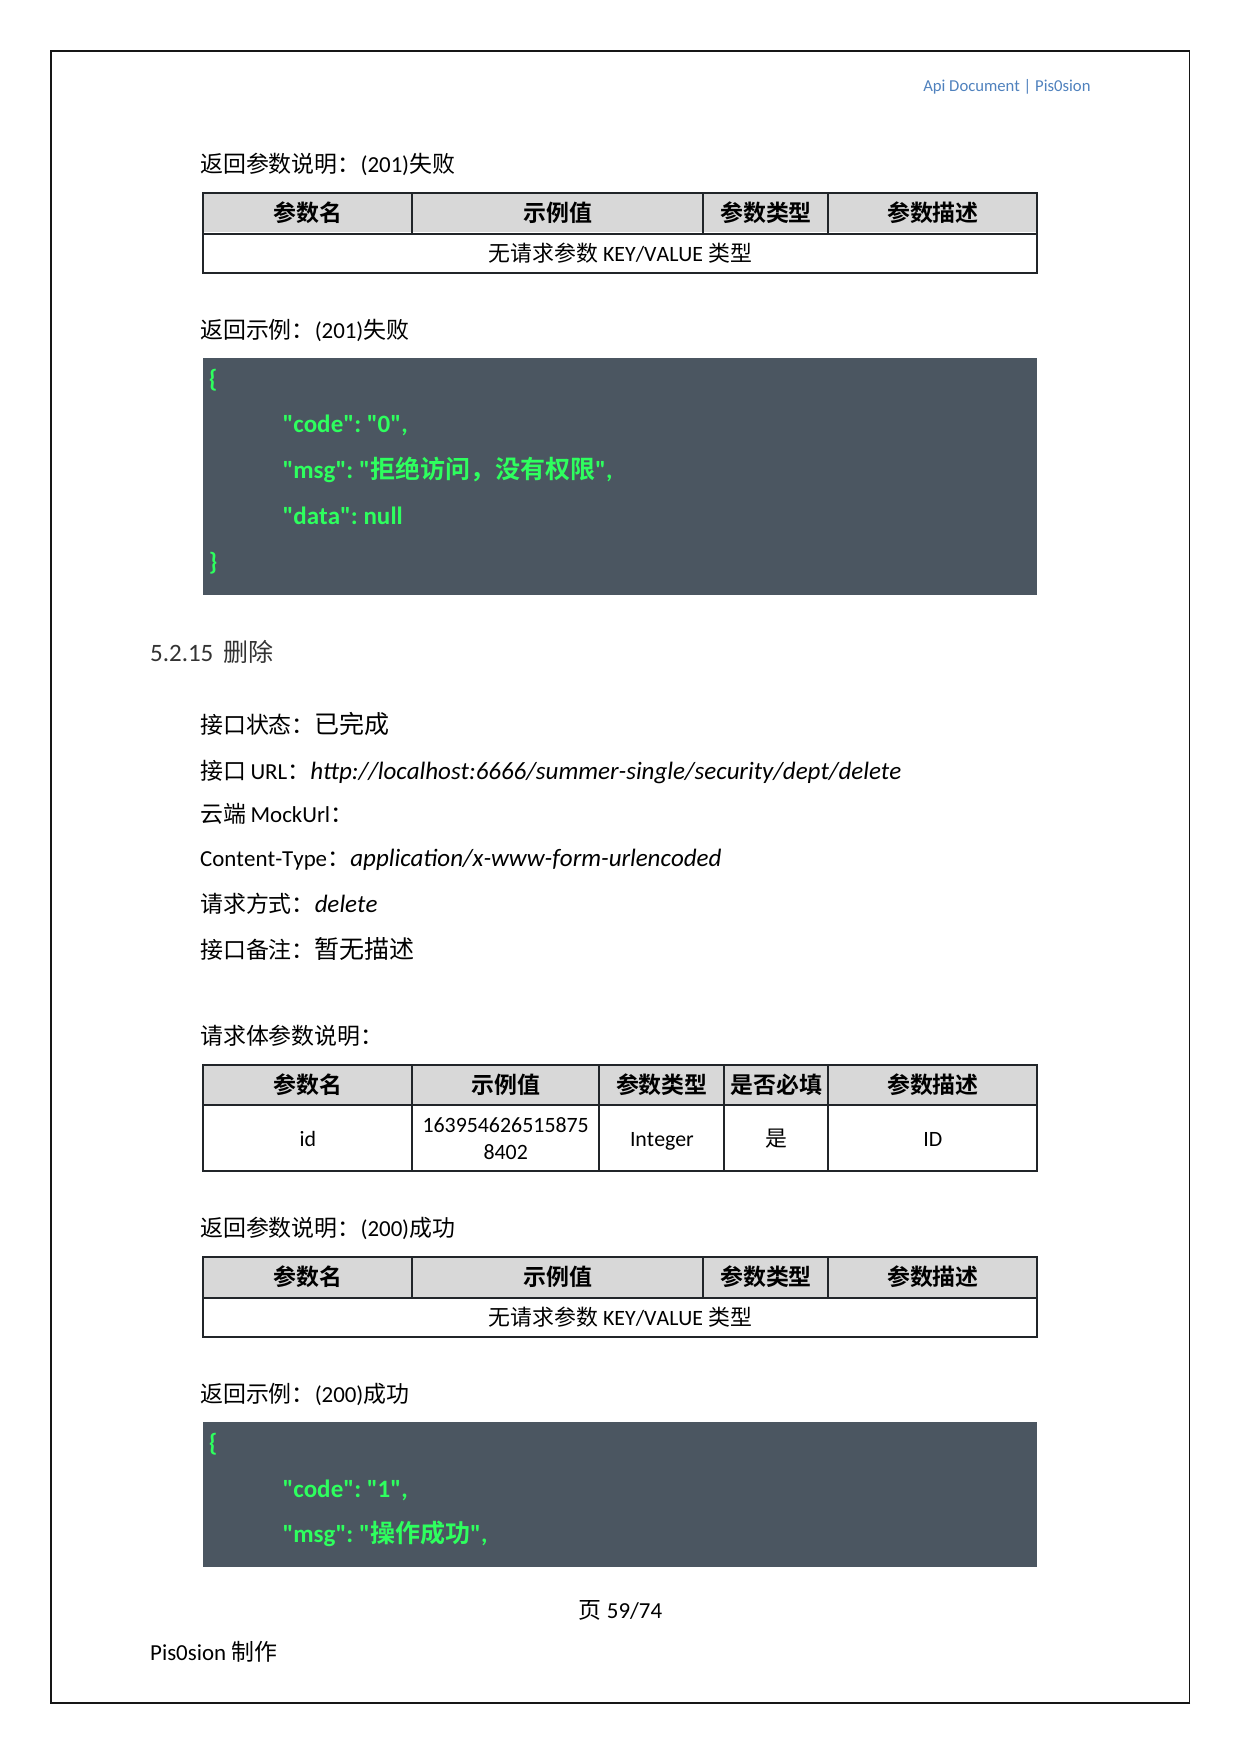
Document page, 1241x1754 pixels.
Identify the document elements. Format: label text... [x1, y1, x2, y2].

table_cell 1639546265158758402 [413, 1106, 598, 1170]
table_cell ID [829, 1106, 1036, 1170]
table_cell 是 [725, 1106, 827, 1170]
table_header 参数类型 [704, 1258, 827, 1297]
table_cell 无请求参数 KEY/VALUE 类型 [204, 1299, 1036, 1336]
table_cell id [204, 1106, 411, 1170]
text 返回示例：(200)成功 [200, 1380, 1090, 1408]
table_header 参数名 [204, 1258, 411, 1297]
table_header 示例值 [413, 194, 702, 232]
table_header { "code": "0", "msg": "拒绝访问，没有权限", "data": null } [203, 358, 1037, 595]
table_header 是否必填 [725, 1066, 827, 1104]
table_header 参数类型 [704, 194, 827, 232]
table_header 示例值 [413, 1258, 702, 1297]
table_header { "code": "1", "msg": "操作成功", "data": null } [203, 1422, 1037, 1567]
text 云端MockUrl： [200, 801, 1090, 829]
table_header 示例值 [413, 1066, 598, 1104]
table_header 参数名 [204, 1066, 411, 1104]
table_header 参数描述 [829, 1066, 1036, 1104]
table_header 参数类型 [600, 1066, 723, 1104]
table_cell 无请求参数 KEY/VALUE 类型 [204, 235, 1036, 272]
table_header 参数描述 [829, 1258, 1036, 1297]
text 接口URL：http://localhost:6666/summer-single/security/dept/delete [200, 755, 1090, 785]
subtitle 删除 [150, 637, 1090, 667]
text 接口备注：暂无描述 [200, 934, 1090, 964]
text 返回参数说明：(200)成功 [200, 1214, 1090, 1242]
table_header 参数名 [204, 194, 411, 232]
table_header 参数描述 [829, 194, 1036, 232]
text Content-Type：application/x-www-form-urlencoded [200, 843, 1090, 873]
table_cell Integer [600, 1106, 723, 1170]
text 接口状态：已完成 [200, 709, 1090, 740]
text 返回示例：(201)失败 [200, 316, 1090, 344]
text 请求方式：delete [200, 888, 1090, 919]
text 返回参数说明：(201)失败 [200, 150, 1090, 178]
text 请求体参数说明： [200, 1022, 1090, 1050]
